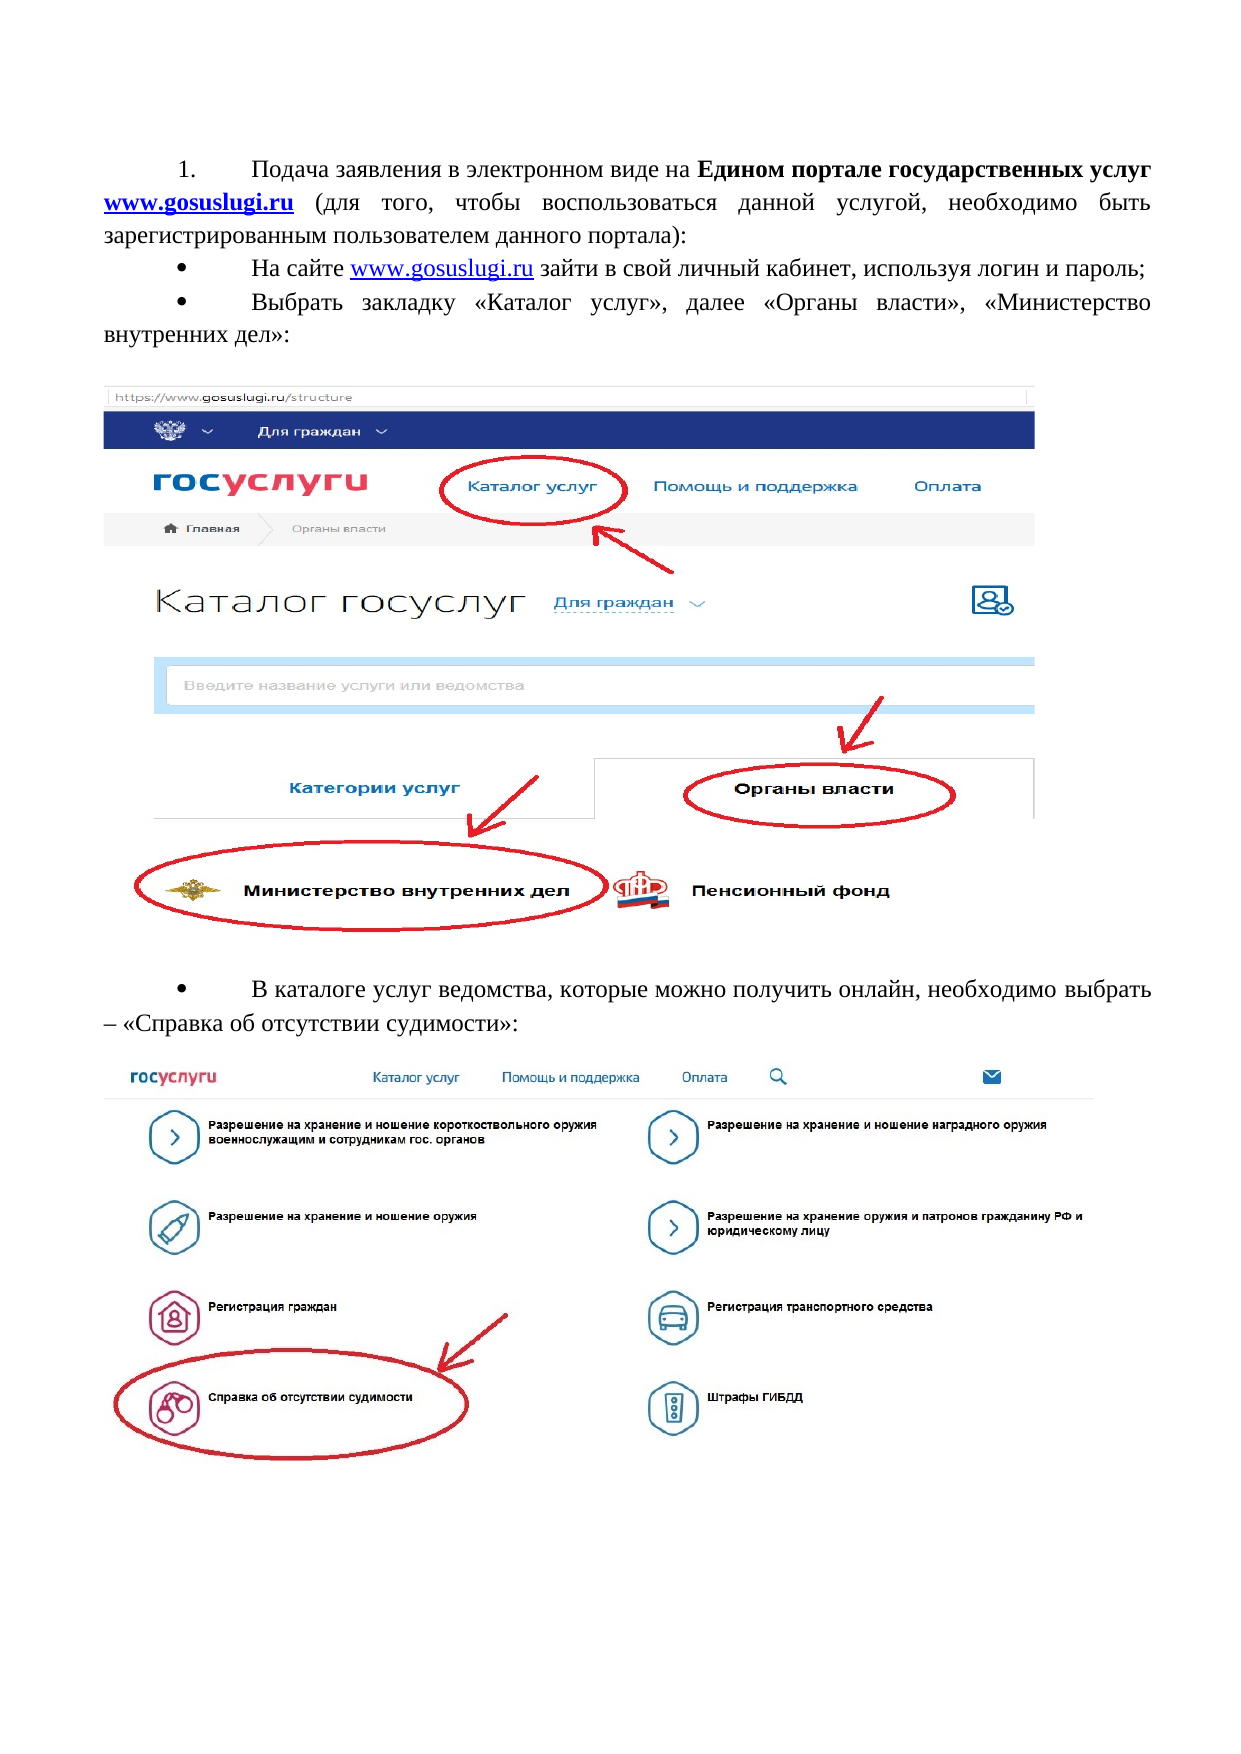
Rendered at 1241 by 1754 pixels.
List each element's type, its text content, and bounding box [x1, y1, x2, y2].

list Выбрать закладку «Каталог услуг», далее «Органы власти», «Министерство внутренних дел»: [103, 287, 1152, 348]
list На сайте www.gosuslugi.ru зайти в свой личный кабинет, используя логин и пароль; [103, 253, 1152, 282]
picture [103, 1061, 1094, 1477]
list Подача заявления в электронном виде на Едином портале государственных услуг www.gosuslugi.ru (для того, чтобы воспользоваться данной услугой, необходимо быть зарегистрированным пользователем данного портала): [103, 154, 1152, 249]
list В каталоге услуг ведомства, которые можно получить онлайн, необходимо выбрать – «Справка об отсутствии судимости»: [103, 974, 1152, 1036]
picture [103, 385, 1035, 936]
